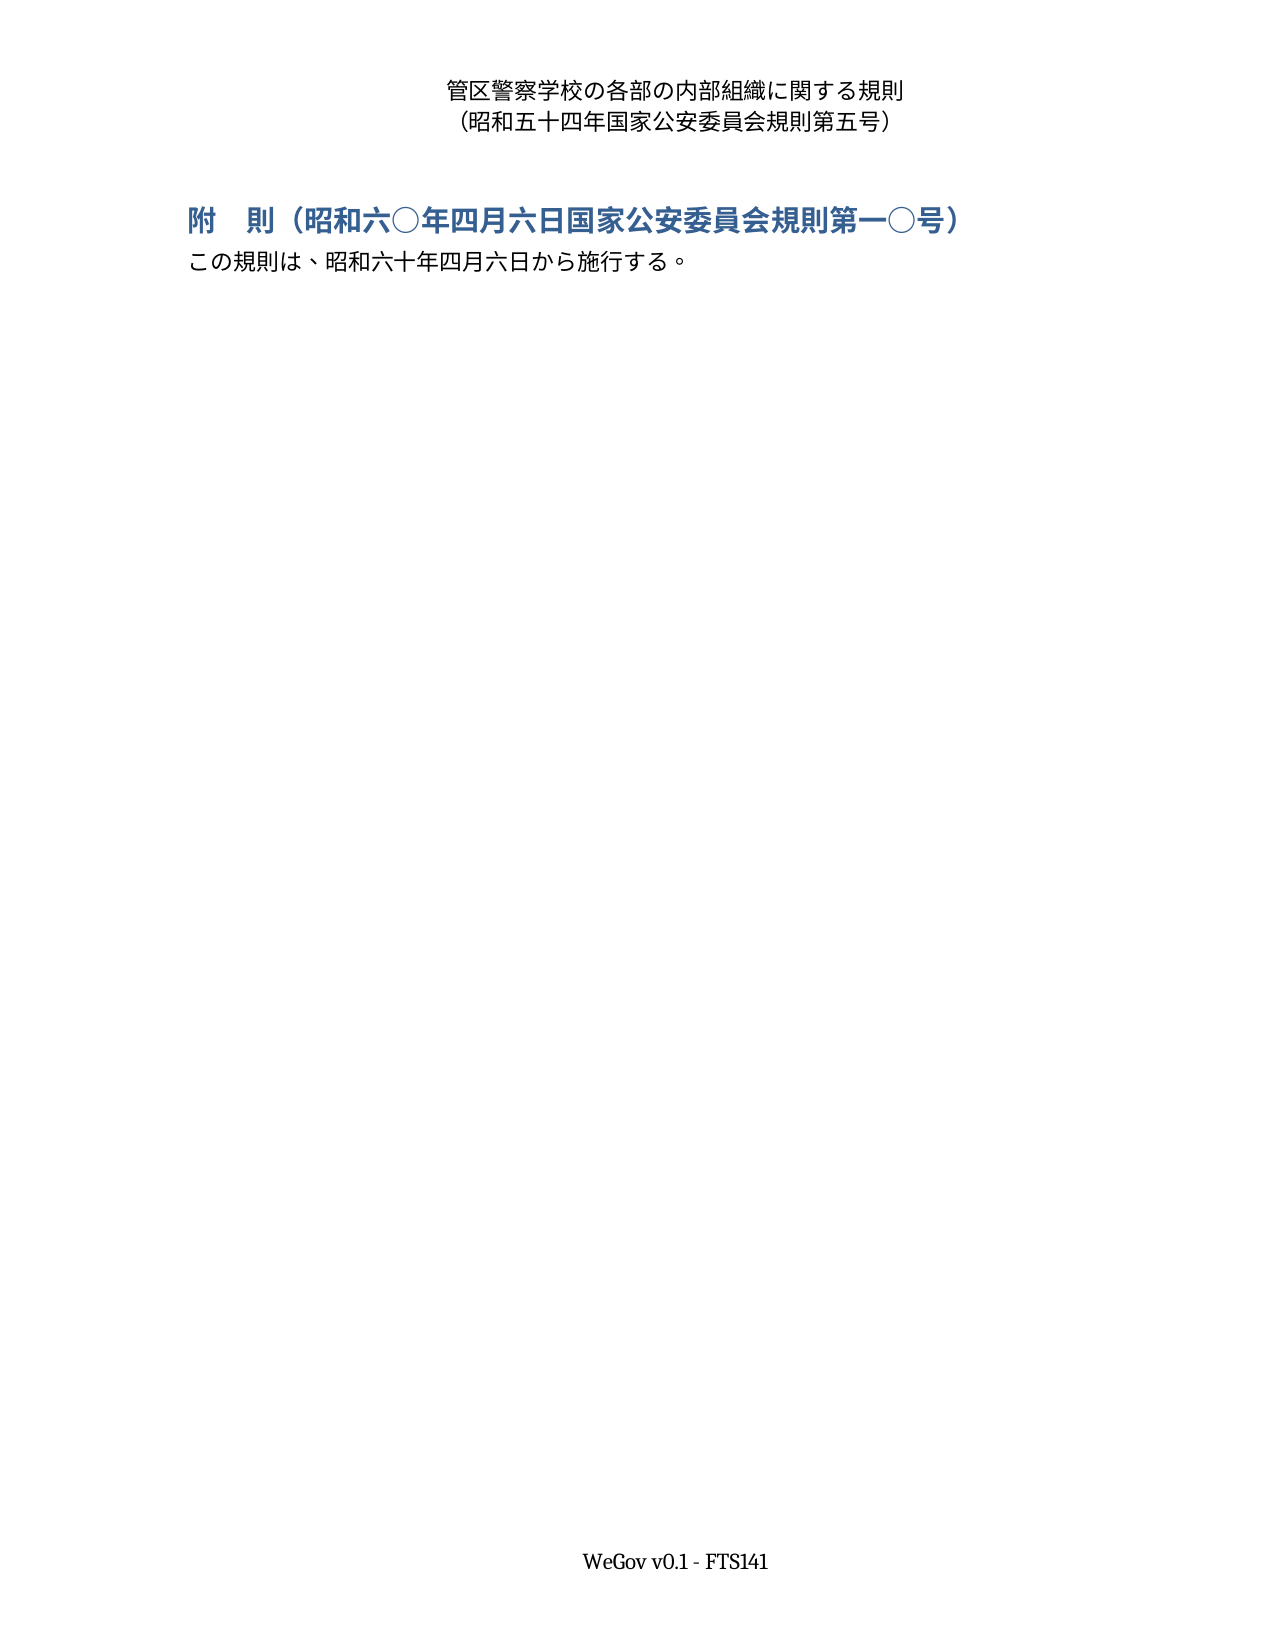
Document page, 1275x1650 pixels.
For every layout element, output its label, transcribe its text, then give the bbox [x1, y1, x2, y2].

text この規則は、昭和六十年四月六日から施行する。 [187, 246, 1087, 277]
subtitle 附 則（昭和六○年四月六日国家公安委員会規則第一○号） [187, 200, 1087, 240]
